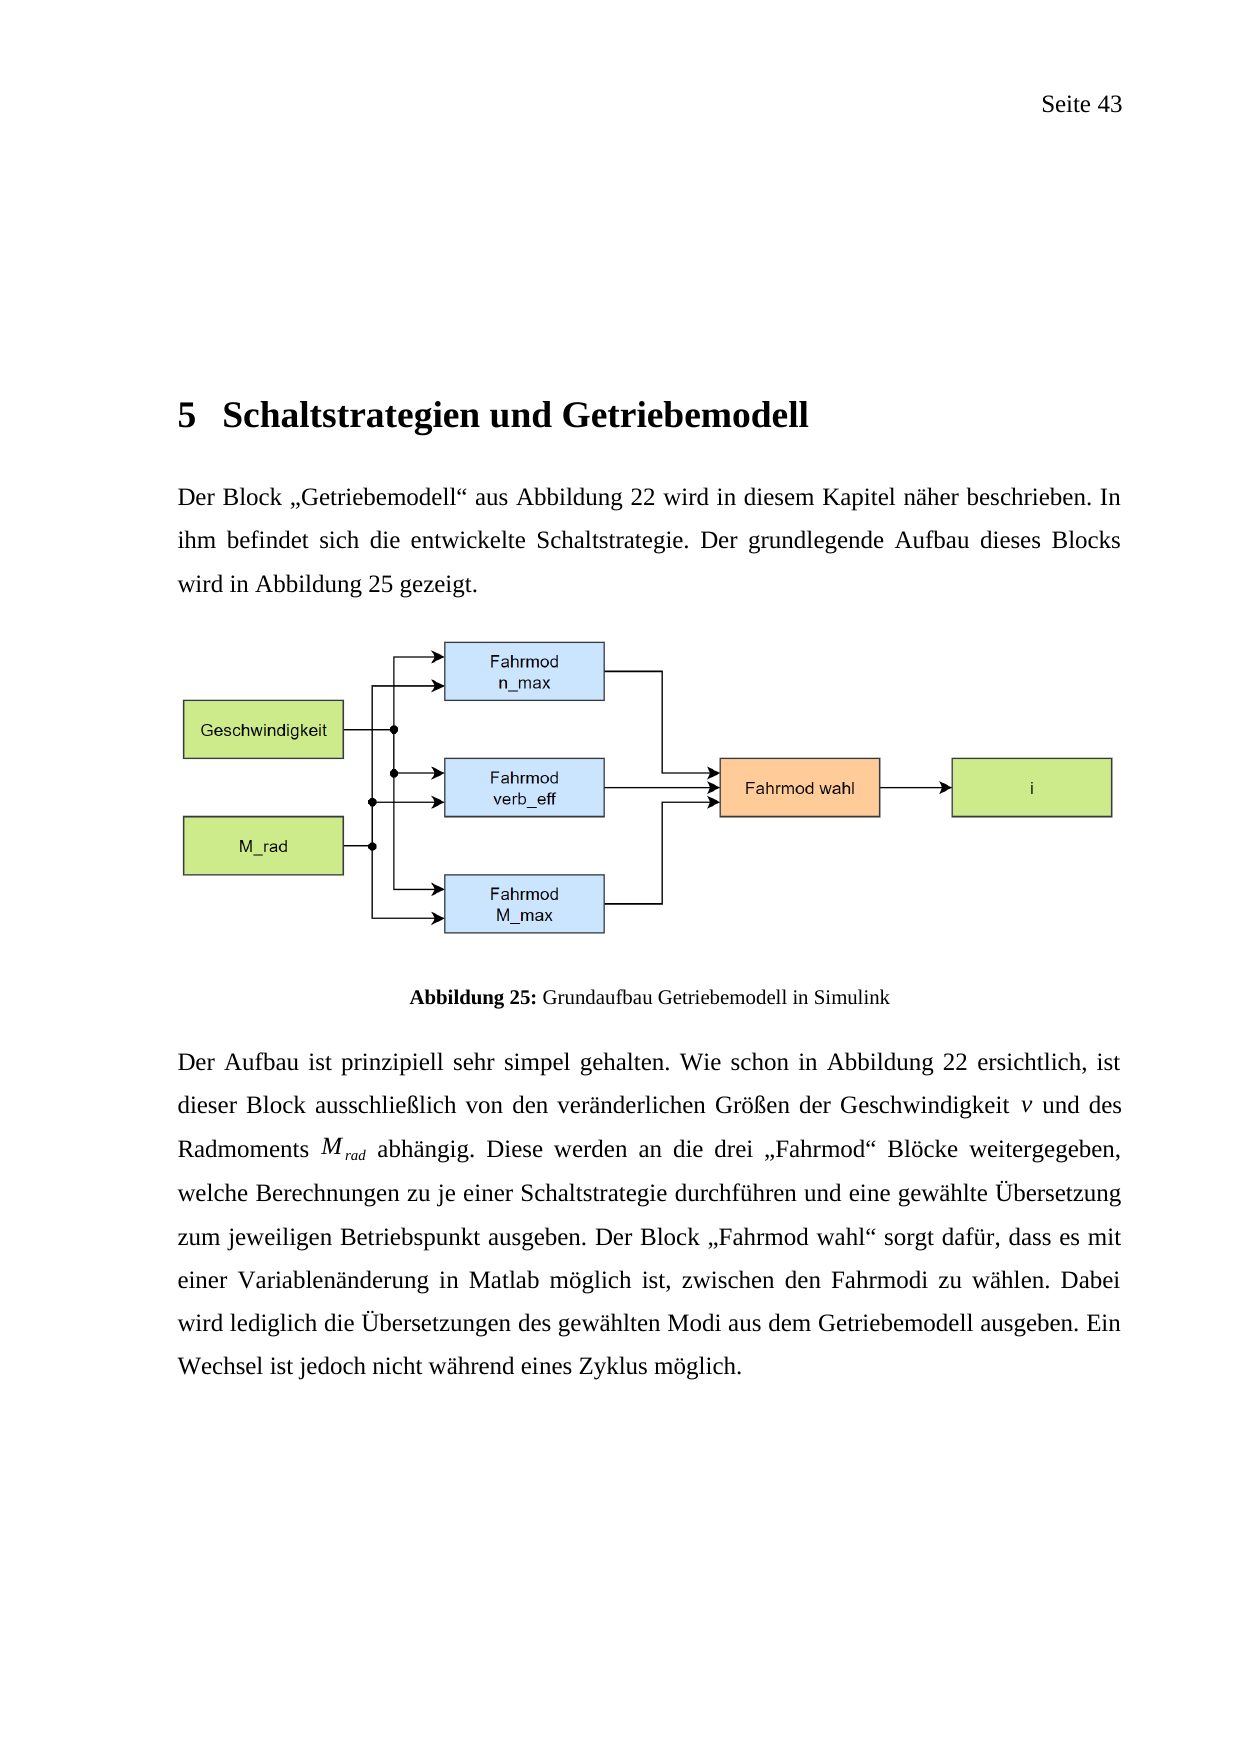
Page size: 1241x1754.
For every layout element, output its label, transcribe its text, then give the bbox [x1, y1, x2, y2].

picture [177, 611, 1118, 971]
subtitle Schaltstrategien und Getriebemodell [177, 393, 1122, 436]
subtitle Abbildung 25: Grundaufbau Getriebemodell in Simulink [177, 985, 1122, 1009]
text Der Aufbau ist prinzipiell sehr simpel gehalten. Wie schon in Abbildung 22 ersichtlich, ist dieser Block ausschließlich von den veränderlichen Größen der Geschwindigkeit und des Radmoments abhängig. Diese werden an die drei „Fahrmod“ Blöcke weitergegeben, welche Berechnungen zu je einer Schaltstrategie durchführen und eine gewählte Übersetzung zum jeweiligen Betriebspunkt ausgeben. Der Block „Fahrmod wahl“ sorgt dafür, dass es mit einer Variablenänderung in Matlab möglich ist, zwischen den Fahrmodi zu wählen. Dabei wird lediglich die Übersetzungen des gewählten Modi aus dem Getriebemodell ausgeben. Ein Wechsel ist jedoch nicht während eines Zyklus möglich. [177, 1047, 1122, 1380]
text Der Block „Getriebemodell“ aus Abbildung 22 wird in diesem Kapitel näher beschrieben. In ihm befindet sich die entwickelte Schaltstrategie. Der grundlegende Aufbau dieses Blocks wird in Abbildung 25 gezeigt. [177, 482, 1122, 597]
